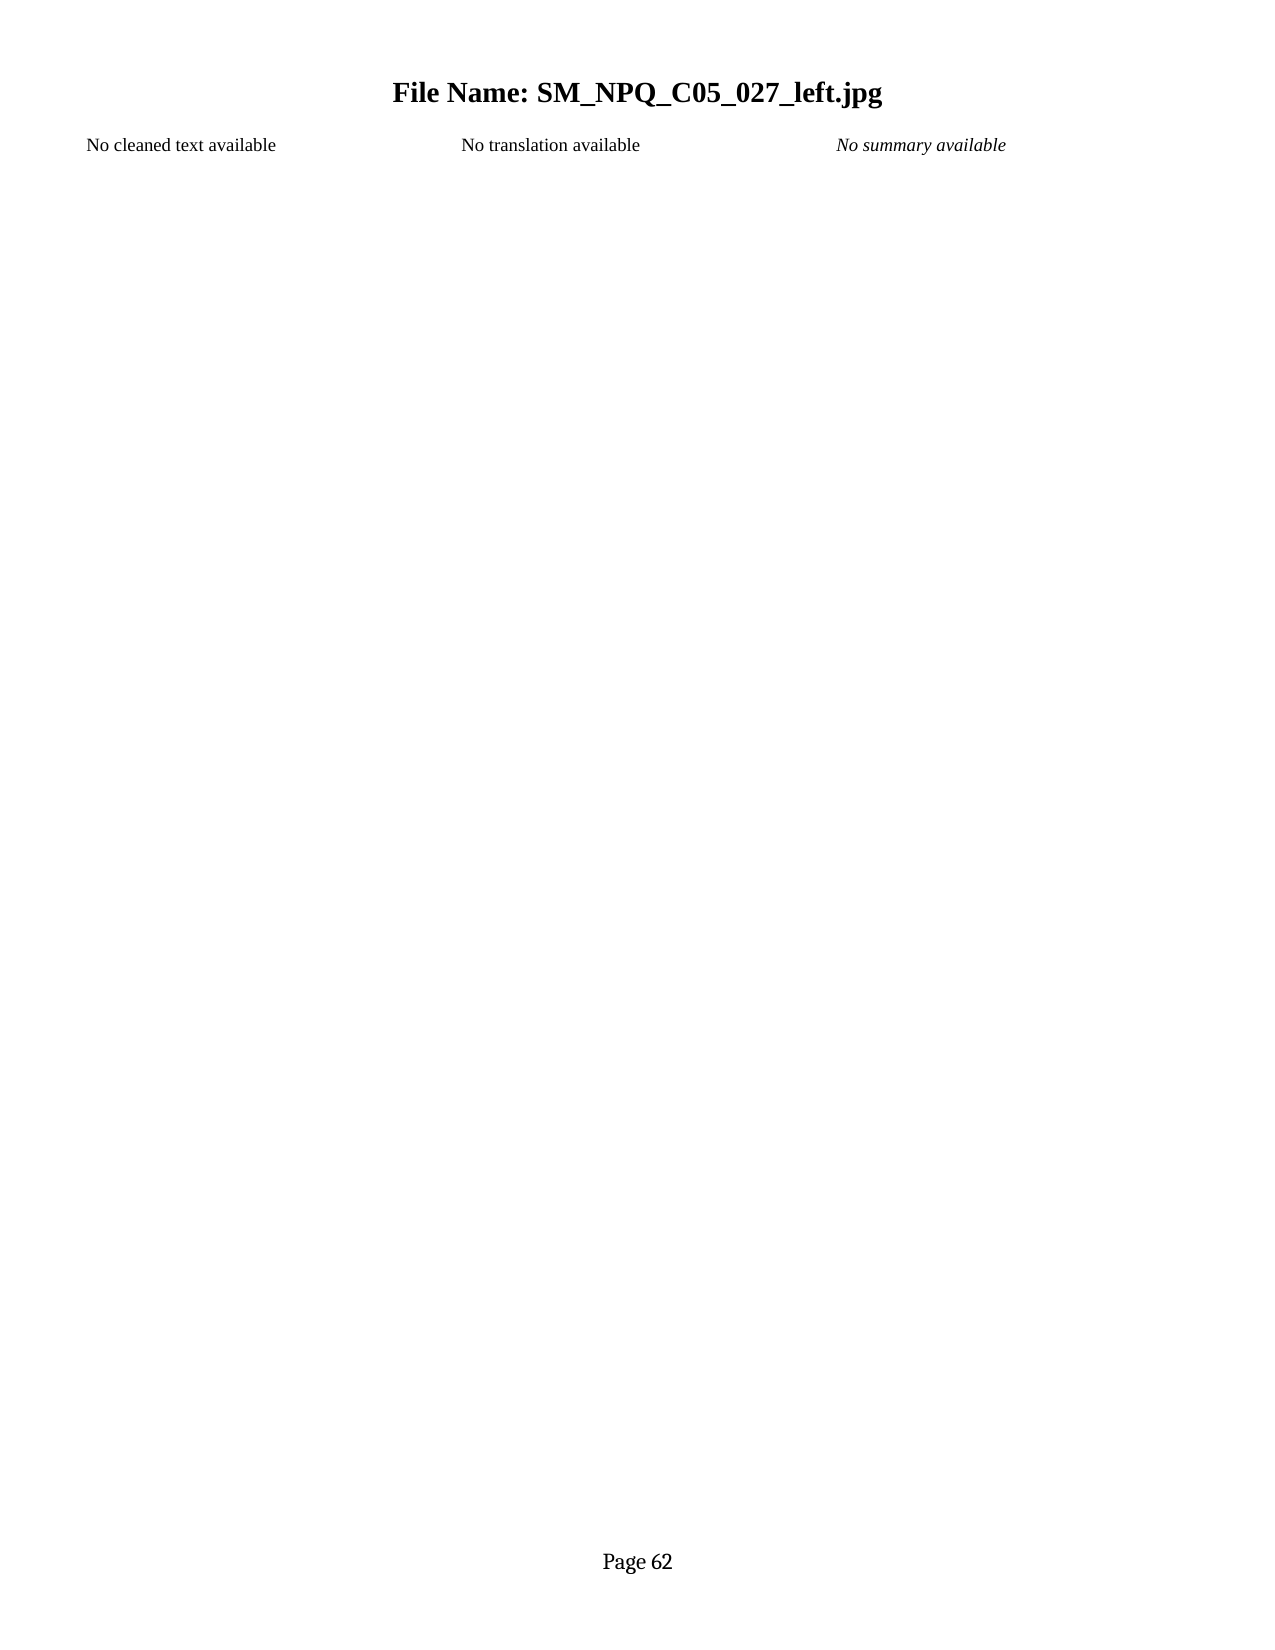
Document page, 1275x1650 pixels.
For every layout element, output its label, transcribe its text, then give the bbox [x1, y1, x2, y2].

subtitle File Name: SM_NPQ_C05_027_left.jpg [75, 75, 1200, 108]
table_header No cleaned text available [75, 134, 450, 175]
table_header No summary available [825, 134, 1200, 175]
table_header No translation available [450, 134, 825, 175]
